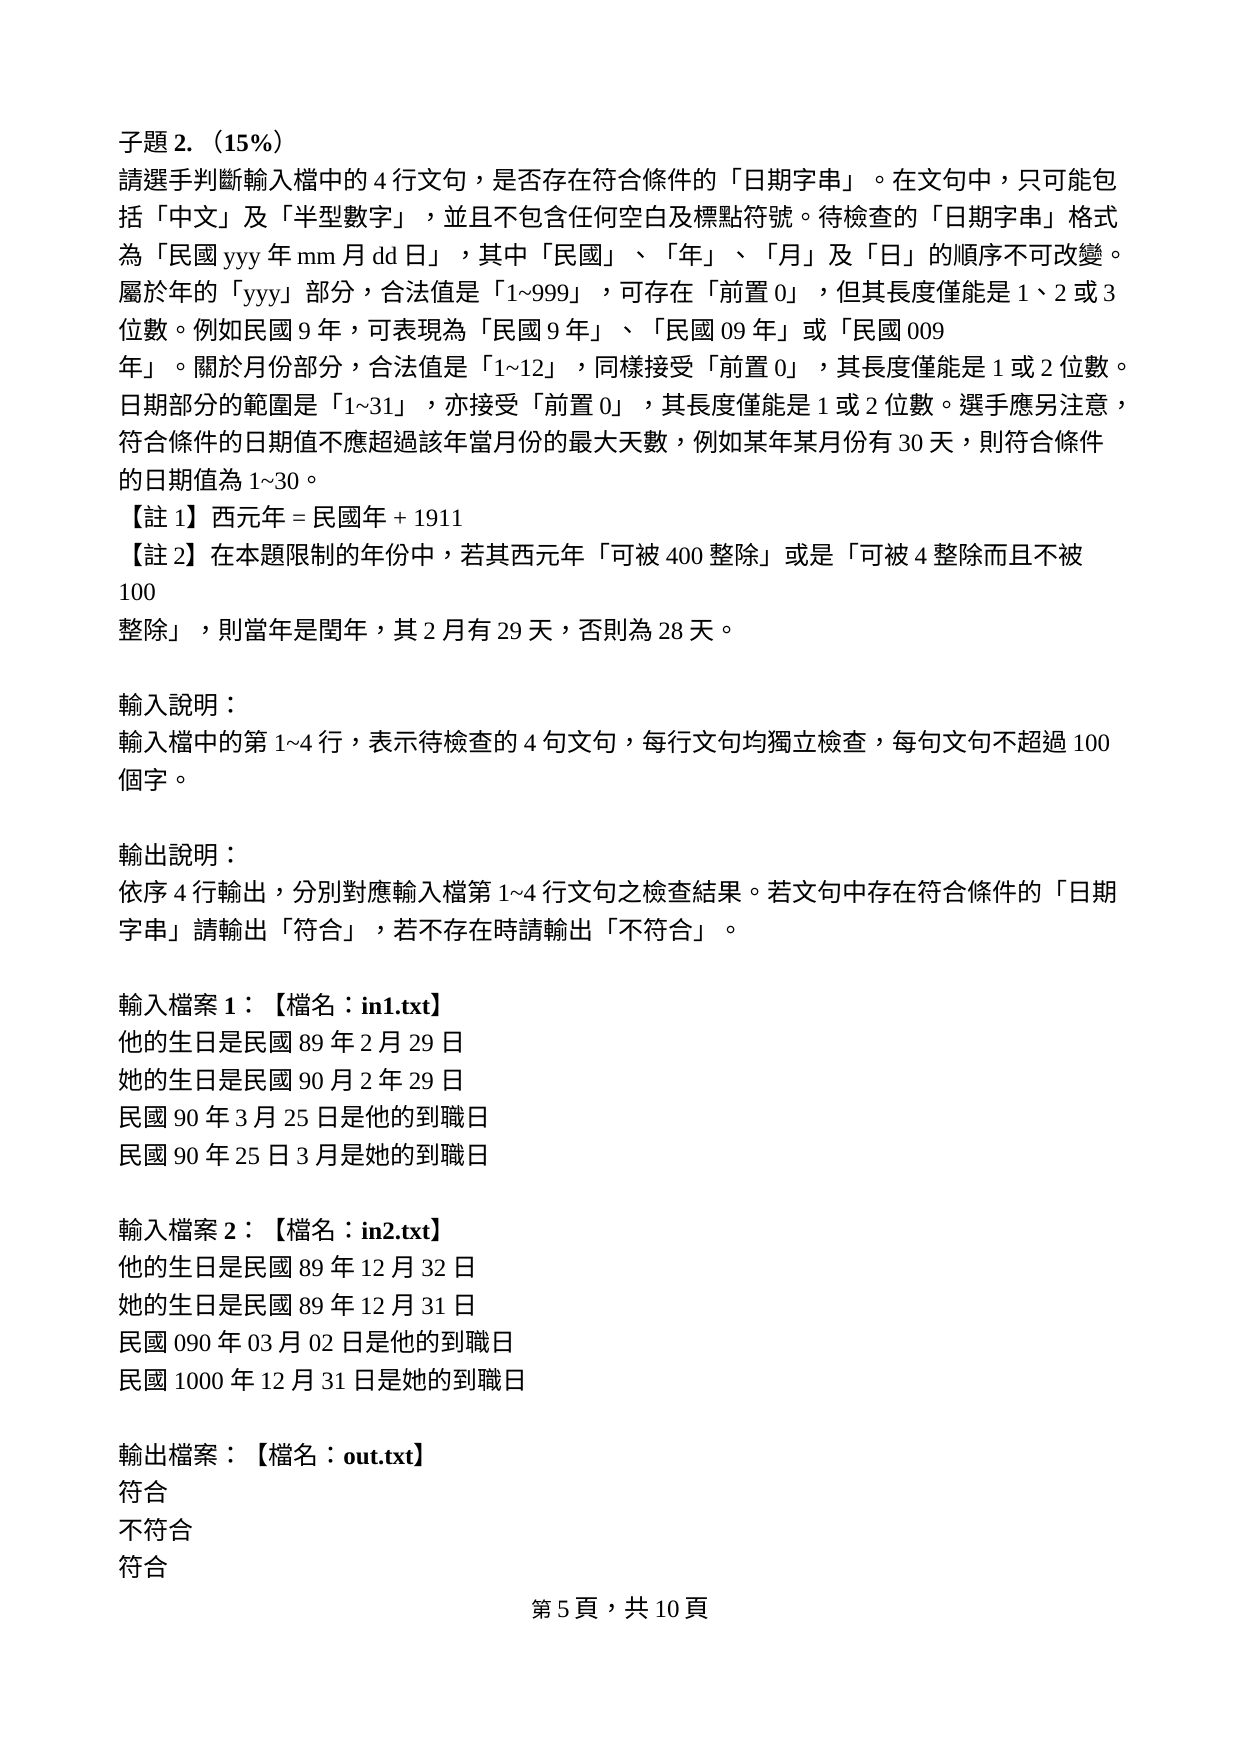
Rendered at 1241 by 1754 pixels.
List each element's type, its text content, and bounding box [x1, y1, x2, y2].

text 符合 [118, 1472, 1122, 1510]
text 請選手判斷輸入檔中的 4 行文句，是否存在符合條件的「日期字串」。在文句中，只可能包括「中文」及「半型數字」，並且不包含任何空白及標點符號。待檢查的「日期字串」格式為「民國yyy 年mm 月dd 日」，其中「民國」、「年」、「月」及「日」的順序不可改變。屬於年的「yyy」部分，合法值是「1~999」，可存在「前置0」，但其長度僅能是1、2 或3 位數。例如民國9 年，可表現為「民國9 年」、「民國09 年」或「民國009 [118, 160, 1122, 347]
text 輸入檔案 2：【檔名：in2.txt】 [118, 1210, 1122, 1247]
text 輸出說明： [118, 835, 1122, 872]
text 【註 1】西元年 = 民國年 + 1911 [118, 497, 1122, 535]
text 字串」請輸出「符合」，若不存在時請輸出「不符合」。 [118, 910, 1122, 947]
text 輸入檔中的第 1~4 行，表示待檢查的4 句文句，每行文句均獨立檢查，每句文句不超過100 [118, 722, 1122, 760]
text 民國 90 年3 月25 日是他的到職日 [118, 1097, 1122, 1135]
text 民國 1000 年12 月31 日是她的到職日 [118, 1360, 1122, 1397]
text 年」。關於月份部分，合法值是「1~12」，同樣接受「前置0」，其長度僅能是1 或2 位數。日期部分的範圍是「1~31」，亦接受「前置0」，其長度僅能是1 或2 位數。選手應另注意，符合條件的日期值不應超過該年當月份的最大天數，例如某年某月份有30 天，則符合條件的日期值為1~30。 [118, 347, 1122, 497]
text 不符合 [118, 1510, 1122, 1547]
text 子題 2. （15%） [118, 122, 1122, 160]
text 符合 [118, 1547, 1122, 1585]
text 【註2】在本題限制的年份中，若其西元年「可被400 整除」或是「可被4 整除而且不被100 [118, 535, 1122, 610]
text 輸入檔案 1：【檔名：in1.txt】 [118, 985, 1122, 1022]
text 她的生日是民國 89 年12 月31 日 [118, 1285, 1122, 1322]
text 整除」，則當年是閏年，其2 月有29 天，否則為28 天。 [118, 610, 1122, 647]
text 他的生日是民國 89 年12 月32 日 [118, 1247, 1122, 1285]
text 輸出檔案：【檔名：out.txt】 [118, 1435, 1122, 1472]
text 民國 90 年25 日3 月是她的到職日 [118, 1135, 1122, 1172]
text 他的生日是民國 89 年2 月29 日 [118, 1022, 1122, 1060]
text 民國 090 年03 月02 日是他的到職日 [118, 1322, 1122, 1360]
text 她的生日是民國 90 月2 年29 日 [118, 1060, 1122, 1097]
text 依序 4 行輸出，分別對應輸入檔第1~4 行文句之檢查結果。若文句中存在符合條件的「日期 [118, 872, 1122, 910]
text 個字。 [118, 760, 1122, 797]
text 輸入說明： [118, 685, 1122, 722]
